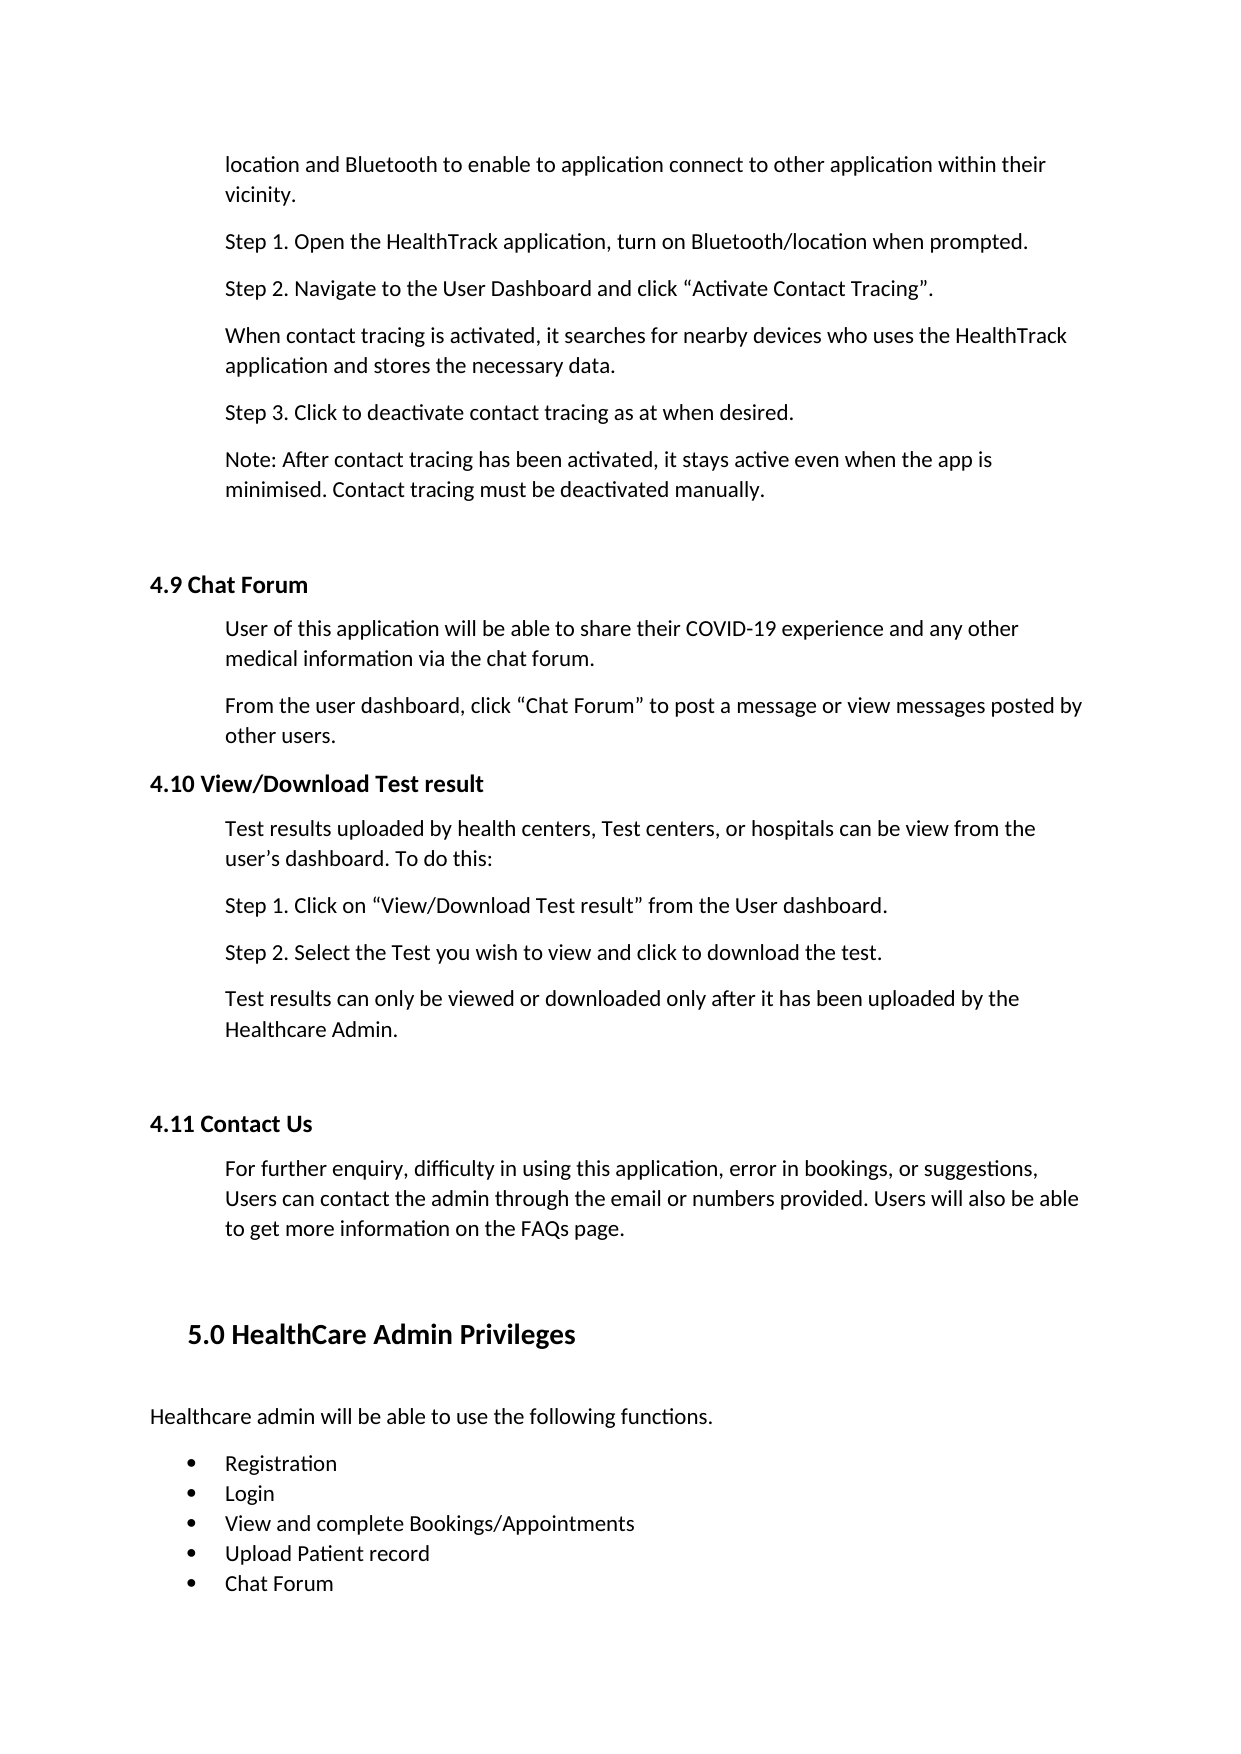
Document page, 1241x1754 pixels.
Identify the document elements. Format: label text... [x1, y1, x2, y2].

text Step 2. Select the Test you wish to view and click to download the test. [225, 938, 1090, 966]
subtitle 4.10 View/Download Test result [150, 768, 1090, 799]
text Step 1. Click on “View/Download Test result” from the User dashboard. [225, 891, 1090, 919]
subtitle 4.11 Contact Us [150, 1108, 1090, 1139]
text Healthcare admin will be able to use the following functions. [150, 1402, 1090, 1430]
text When contact tracing is activated, it searches for nearby devices who uses the HealthTrack application and stores the necessary data. [225, 321, 1090, 379]
text Test results can only be viewed or downloaded only after it has been uploaded by the Healthcare Admin. [225, 984, 1090, 1043]
text For further enquiry, difficulty in using this application, error in bookings, or suggestions, Users can contact the admin through the email or numbers provided. Users will also be able to get more information on the FAQs page. [225, 1154, 1090, 1242]
list View and complete Bookings/Appointments [187, 1509, 1090, 1537]
list Registration [187, 1449, 1090, 1477]
list Upload Patient record [187, 1539, 1090, 1567]
subtitle 5.0 HealthCare Admin Privileges [187, 1316, 1090, 1352]
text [225, 150, 1090, 208]
text Note: After contact tracing has been activated, it stays active even when the app is minimised. Contact tracing must be deactivated manually. [225, 445, 1090, 503]
text Step 1. Open the HealthTrack application, turn on Bluetooth/location when prompted. [225, 227, 1090, 255]
text Test results uploaded by health centers, Test centers, or hospitals can be view from the user’s dashboard. To do this: [225, 814, 1090, 872]
text User of this application will be able to share their COVID-19 experience and any other medical information via the chat forum. [225, 614, 1090, 672]
text Step 3. Click to deactivate contact tracing as at when desired. [225, 398, 1090, 426]
list Login [187, 1479, 1090, 1507]
text Step 2. Navigate to the User Dashboard and click “Activate Contact Tracing”. [225, 274, 1090, 302]
text From the user dashboard, click “Chat Forum” to post a message or view messages posted by other users. [225, 691, 1090, 749]
list Chat Forum [187, 1569, 1090, 1597]
subtitle 4.9 Chat Forum [150, 569, 1090, 599]
